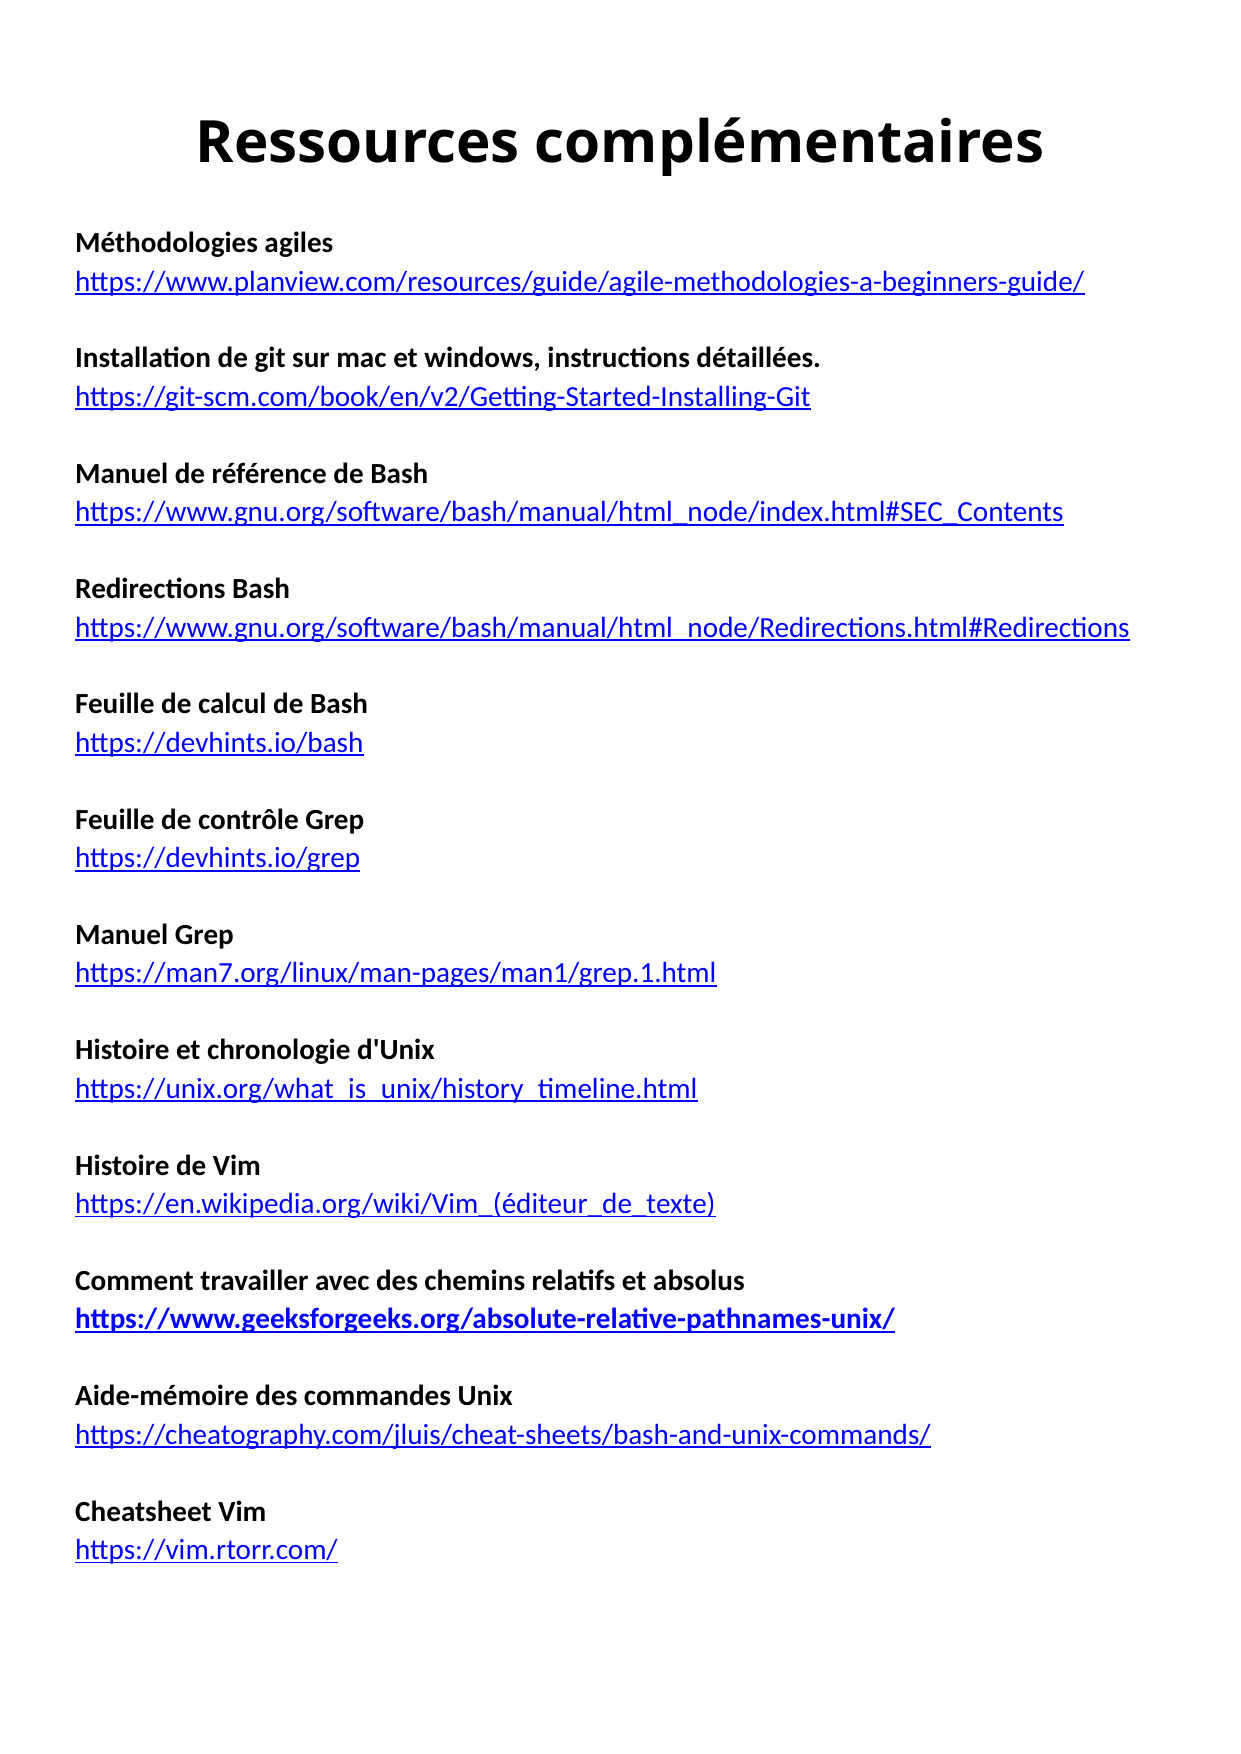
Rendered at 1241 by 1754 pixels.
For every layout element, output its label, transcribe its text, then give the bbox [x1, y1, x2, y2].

text Comment travailler avec des chemins relatifs et absolus [75, 1262, 1165, 1298]
text https://www.planview.com/resources/guide/agile-methodologies-a-beginners-guide/ [75, 263, 1165, 298]
text https://git-scm.com/book/en/v2/Getting-Started-Installing-Git [75, 378, 1165, 414]
text Cheatsheet Vim [75, 1493, 1165, 1528]
text https://www.gnu.org/software/bash/manual/html_node/Redirections.html#Redirections [75, 609, 1165, 644]
text Histoire de Vim [75, 1147, 1165, 1182]
text https://en.wikipedia.org/wiki/Vim_(éditeur_de_texte) [75, 1185, 1165, 1221]
text https://vim.rtorr.com/ [75, 1531, 1165, 1567]
text Manuel de référence de Bash [75, 455, 1165, 491]
text Manuel Grep [75, 916, 1165, 952]
text Méthodologies agiles [75, 224, 1165, 260]
text https://www.gnu.org/software/bash/manual/html_node/index.html#SEC_Contents [75, 493, 1165, 529]
text Installation de git sur mac et windows, instructions détaillées. [75, 339, 1165, 375]
text Aide-mémoire des commandes Unix [75, 1377, 1165, 1413]
text https://www.geeksforgeeks.org/absolute-relative-pathnames-unix/ [75, 1301, 1165, 1336]
text https://man7.org/linux/man-pages/man1/grep.1.html [75, 954, 1165, 990]
text Redirections Bash [75, 570, 1165, 606]
text https://devhints.io/grep [75, 839, 1165, 875]
text https://unix.org/what_is_unix/history_timeline.html [75, 1070, 1165, 1106]
subtitle Ressources complémentaires [75, 100, 1165, 179]
text https://cheatography.com/jluis/cheat-sheets/bash-and-unix-commands/ [75, 1416, 1165, 1451]
text Feuille de calcul de Bash [75, 686, 1165, 721]
text Histoire et chronologie d'Unix [75, 1031, 1165, 1067]
text https://devhints.io/bash [75, 724, 1165, 759]
text Feuille de contrôle Grep [75, 801, 1165, 836]
